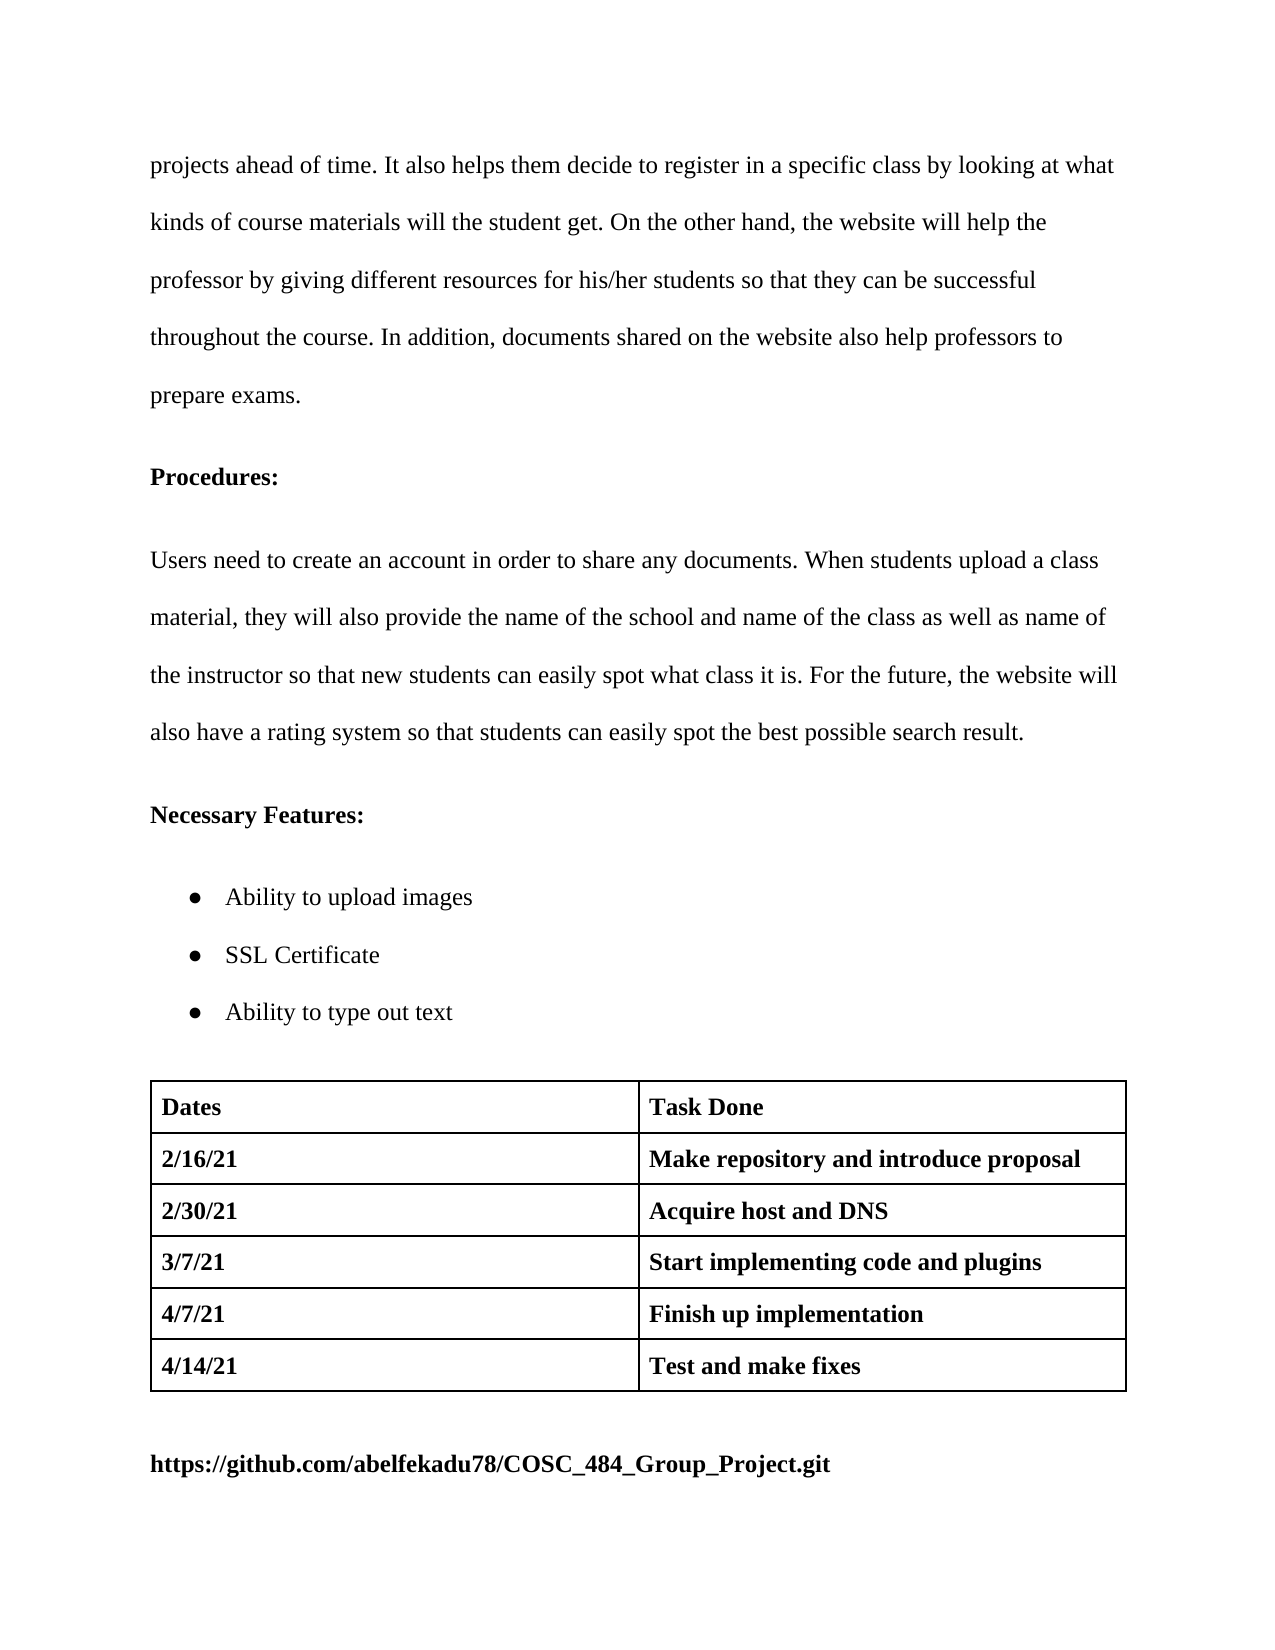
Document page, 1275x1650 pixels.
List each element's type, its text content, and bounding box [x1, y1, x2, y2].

table_cell Test and make fixes [640, 1340, 1125, 1390]
table_cell 3/7/21 [152, 1237, 638, 1287]
text Necessary Features: [150, 800, 1125, 829]
table_cell 4/7/21 [152, 1289, 638, 1338]
table_header Dates [152, 1082, 638, 1132]
text Users need to create an account in order to share any documents. When students upload a class material, they will also provide the name of the school and name of the class as well as name of the instructor so that new students can easily spot what class it is. For the future, the website will also have a rating system so that students can easily spot the best possible search result. [150, 545, 1125, 746]
table_cell Acquire host and DNS [640, 1185, 1125, 1235]
table_cell Start implementing code and plugins [640, 1237, 1125, 1287]
list Ability to type out text [187, 997, 1125, 1026]
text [150, 150, 1125, 409]
list SSL Certificate [187, 940, 1125, 969]
table_header Task Done [640, 1082, 1125, 1132]
list Ability to upload images [187, 882, 1125, 911]
table_cell 4/14/21 [152, 1340, 638, 1390]
text Procedures: [150, 462, 1125, 491]
text https://github.com/abelfekadu78/COSC_484_Group_Project.git [150, 1449, 1125, 1478]
table_cell Make repository and introduce proposal [640, 1134, 1125, 1183]
table_cell 2/16/21 [152, 1134, 638, 1183]
table_cell 2/30/21 [152, 1185, 638, 1235]
table_cell Finish up implementation [640, 1289, 1125, 1338]
